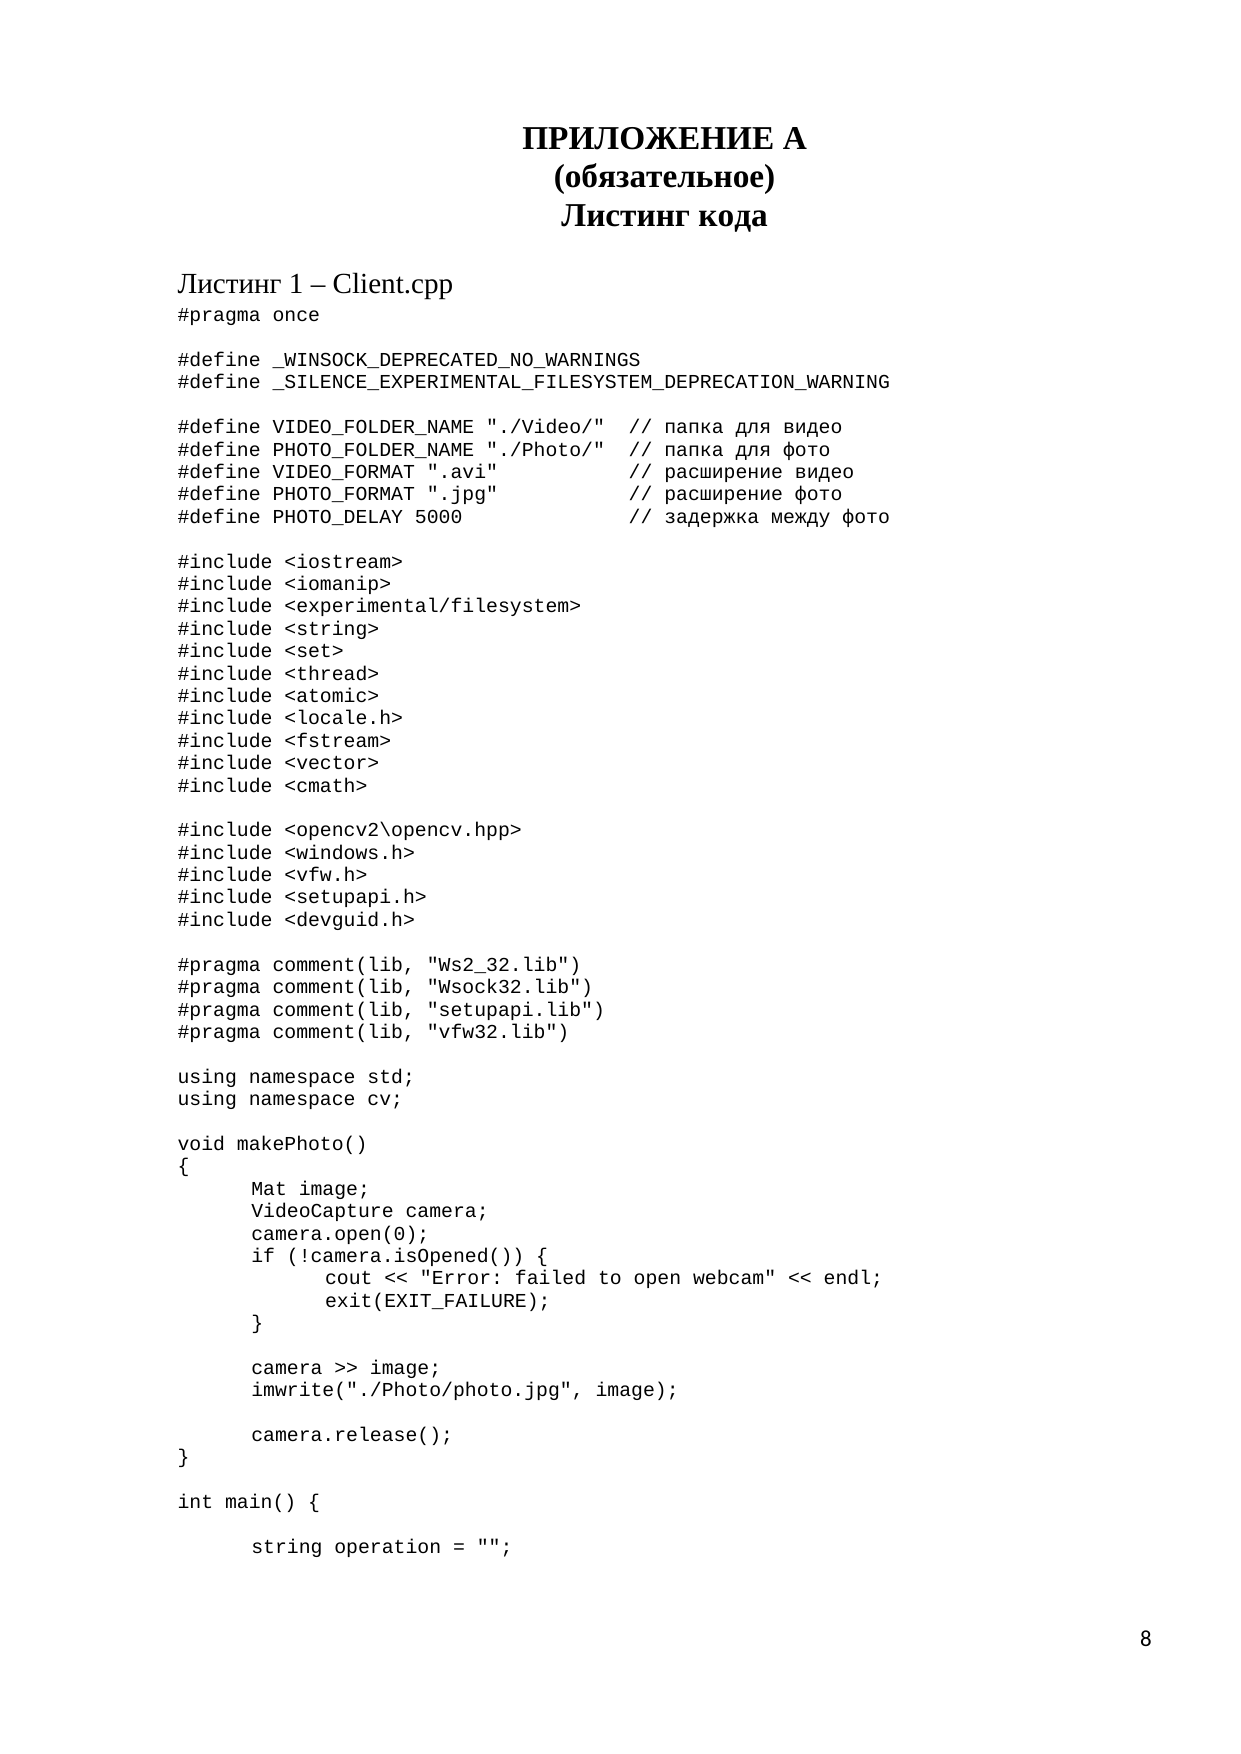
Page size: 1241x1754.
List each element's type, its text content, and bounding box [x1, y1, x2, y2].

text #pragma once [177, 305, 1152, 328]
text #include <set> [177, 641, 1152, 663]
text #include <iomanip> [177, 574, 1152, 596]
text #include <iostream> [177, 552, 1152, 574]
text #define PHOTO_FOLDER_NAME "./Photo/" // папка для фото [177, 439, 1152, 462]
text #pragma comment(lib, "Wsock32.lib") [177, 977, 1152, 999]
text int main() { [177, 1492, 1152, 1514]
text void makePhoto() [177, 1134, 1152, 1156]
text string operation = ""; [177, 1537, 1152, 1559]
text cout << "Error: failed to open webcam" << endl; [177, 1268, 1152, 1291]
text #include <cmath> [177, 776, 1152, 798]
text #define VIDEO_FOLDER_NAME "./Video/" // папка для видео [177, 417, 1152, 439]
text #include <windows.h> [177, 843, 1152, 865]
text #include <locale.h> [177, 708, 1152, 731]
text #include <vector> [177, 753, 1152, 776]
text using namespace std; [177, 1067, 1152, 1089]
text camera.open(0); [177, 1223, 1152, 1246]
text Mat image; [177, 1179, 1152, 1201]
text if (!camera.isOpened()) { [177, 1246, 1152, 1268]
text exit(EXIT_FAILURE); [177, 1291, 1152, 1313]
text camera >> image; [177, 1358, 1152, 1380]
subtitle ПРИЛОЖЕНИЕ А (обязательное) Листинг кода [177, 118, 1152, 233]
text #include <vfw.h> [177, 865, 1152, 887]
text #define PHOTO_DELAY 5000 // задержка между фото [177, 507, 1152, 529]
text camera.release(); [177, 1425, 1152, 1447]
text #define PHOTO_FORMAT ".jpg" // расширение фото [177, 484, 1152, 507]
text } [177, 1313, 1152, 1335]
text #include <experimental/filesystem> [177, 596, 1152, 619]
text Листинг 1 – Client.cpp [177, 267, 1152, 300]
text #pragma comment(lib, "setupapi.lib") [177, 999, 1152, 1022]
text #include <devguid.h> [177, 910, 1152, 932]
text #pragma comment(lib, "Ws2_32.lib") [177, 955, 1152, 977]
text #include <fstream> [177, 731, 1152, 753]
text #define _SILENCE_EXPERIMENTAL_FILESYSTEM_DEPRECATION_WARNING [177, 372, 1152, 395]
text #include <atomic> [177, 686, 1152, 708]
text #include <opencv2\opencv.hpp> [177, 820, 1152, 843]
text #include <setupapi.h> [177, 887, 1152, 910]
text #pragma comment(lib, "vfw32.lib") [177, 1022, 1152, 1044]
text #include <string> [177, 619, 1152, 641]
text VideoCapture camera; [177, 1201, 1152, 1223]
text #define VIDEO_FORMAT ".avi" // расширение видео [177, 462, 1152, 484]
text using namespace cv; [177, 1089, 1152, 1111]
text #include <thread> [177, 663, 1152, 686]
text #define _WINSOCK_DEPRECATED_NO_WARNINGS [177, 350, 1152, 372]
text } [177, 1447, 1152, 1470]
text { [177, 1156, 1152, 1179]
text imwrite("./Photo/photo.jpg", image); [177, 1380, 1152, 1403]
